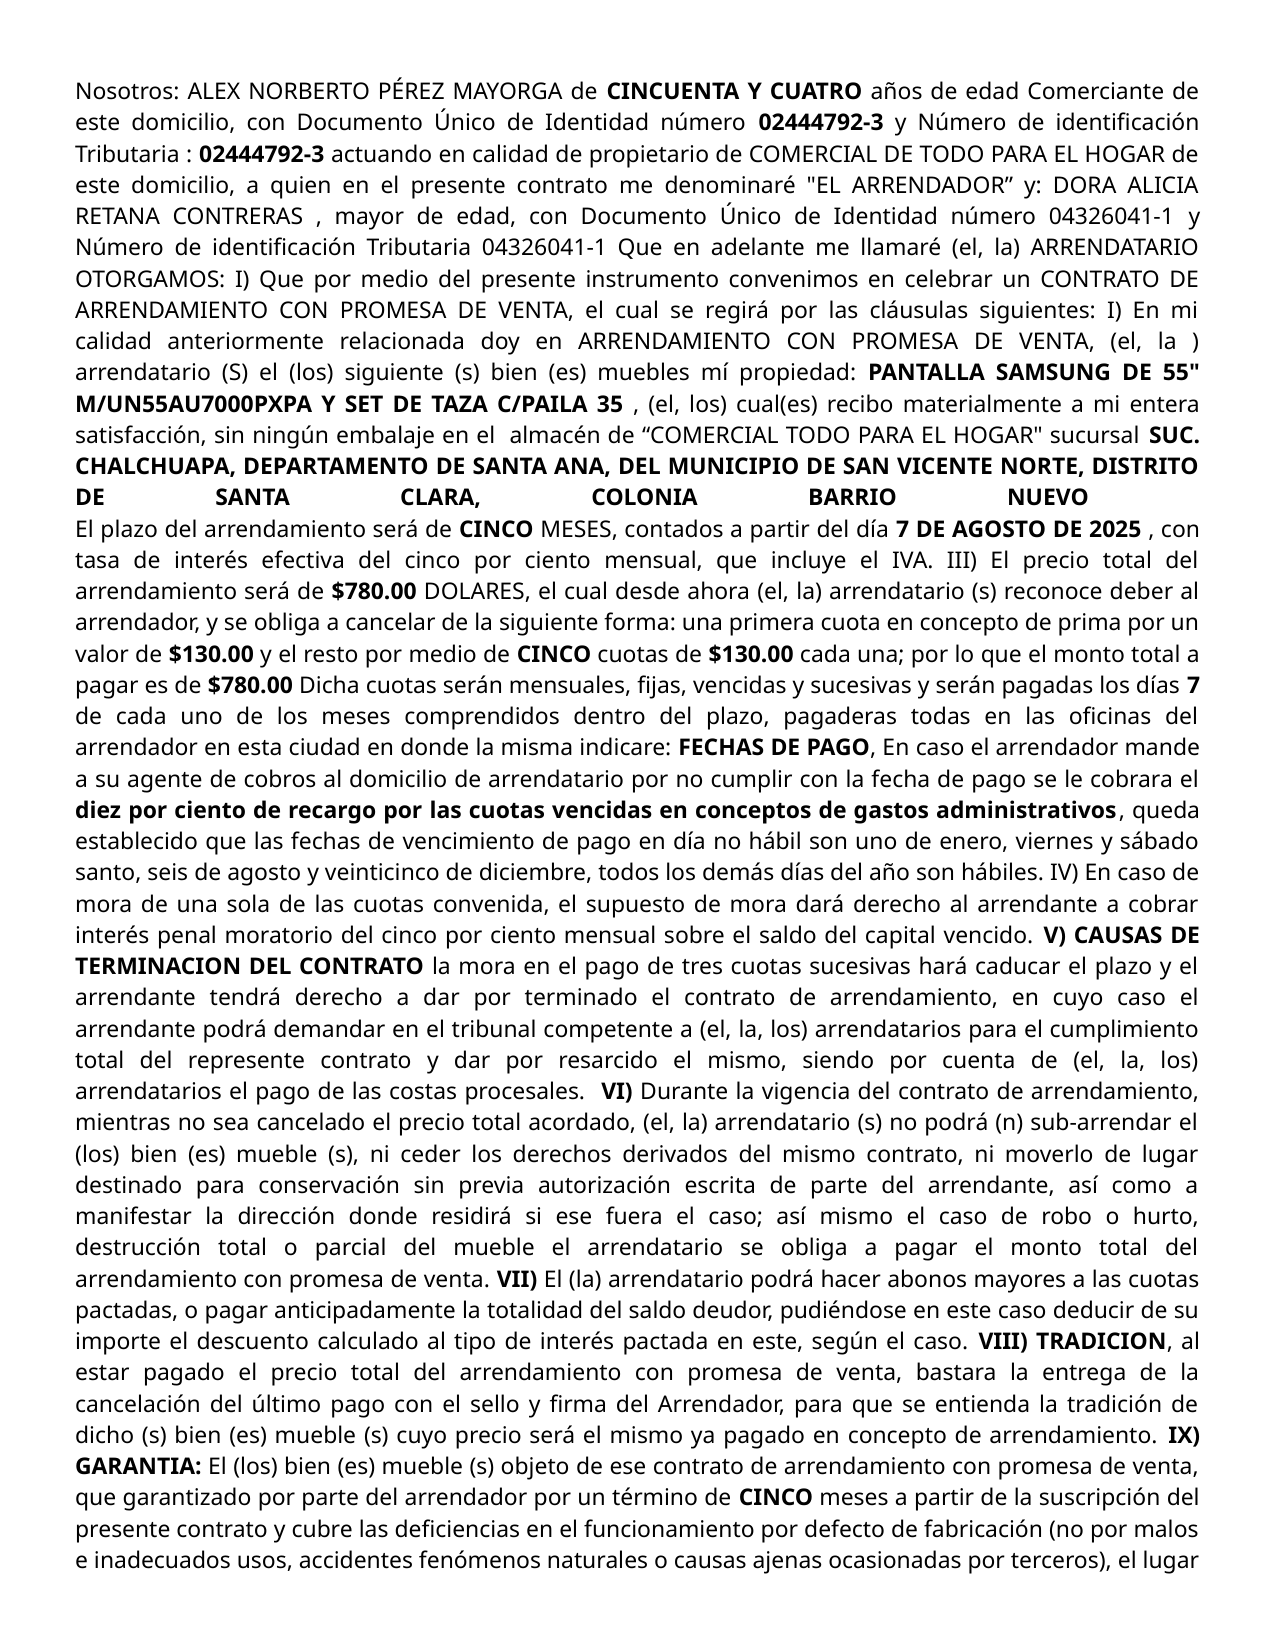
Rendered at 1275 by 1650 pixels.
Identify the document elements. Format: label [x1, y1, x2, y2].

text [75, 75, 1200, 1575]
